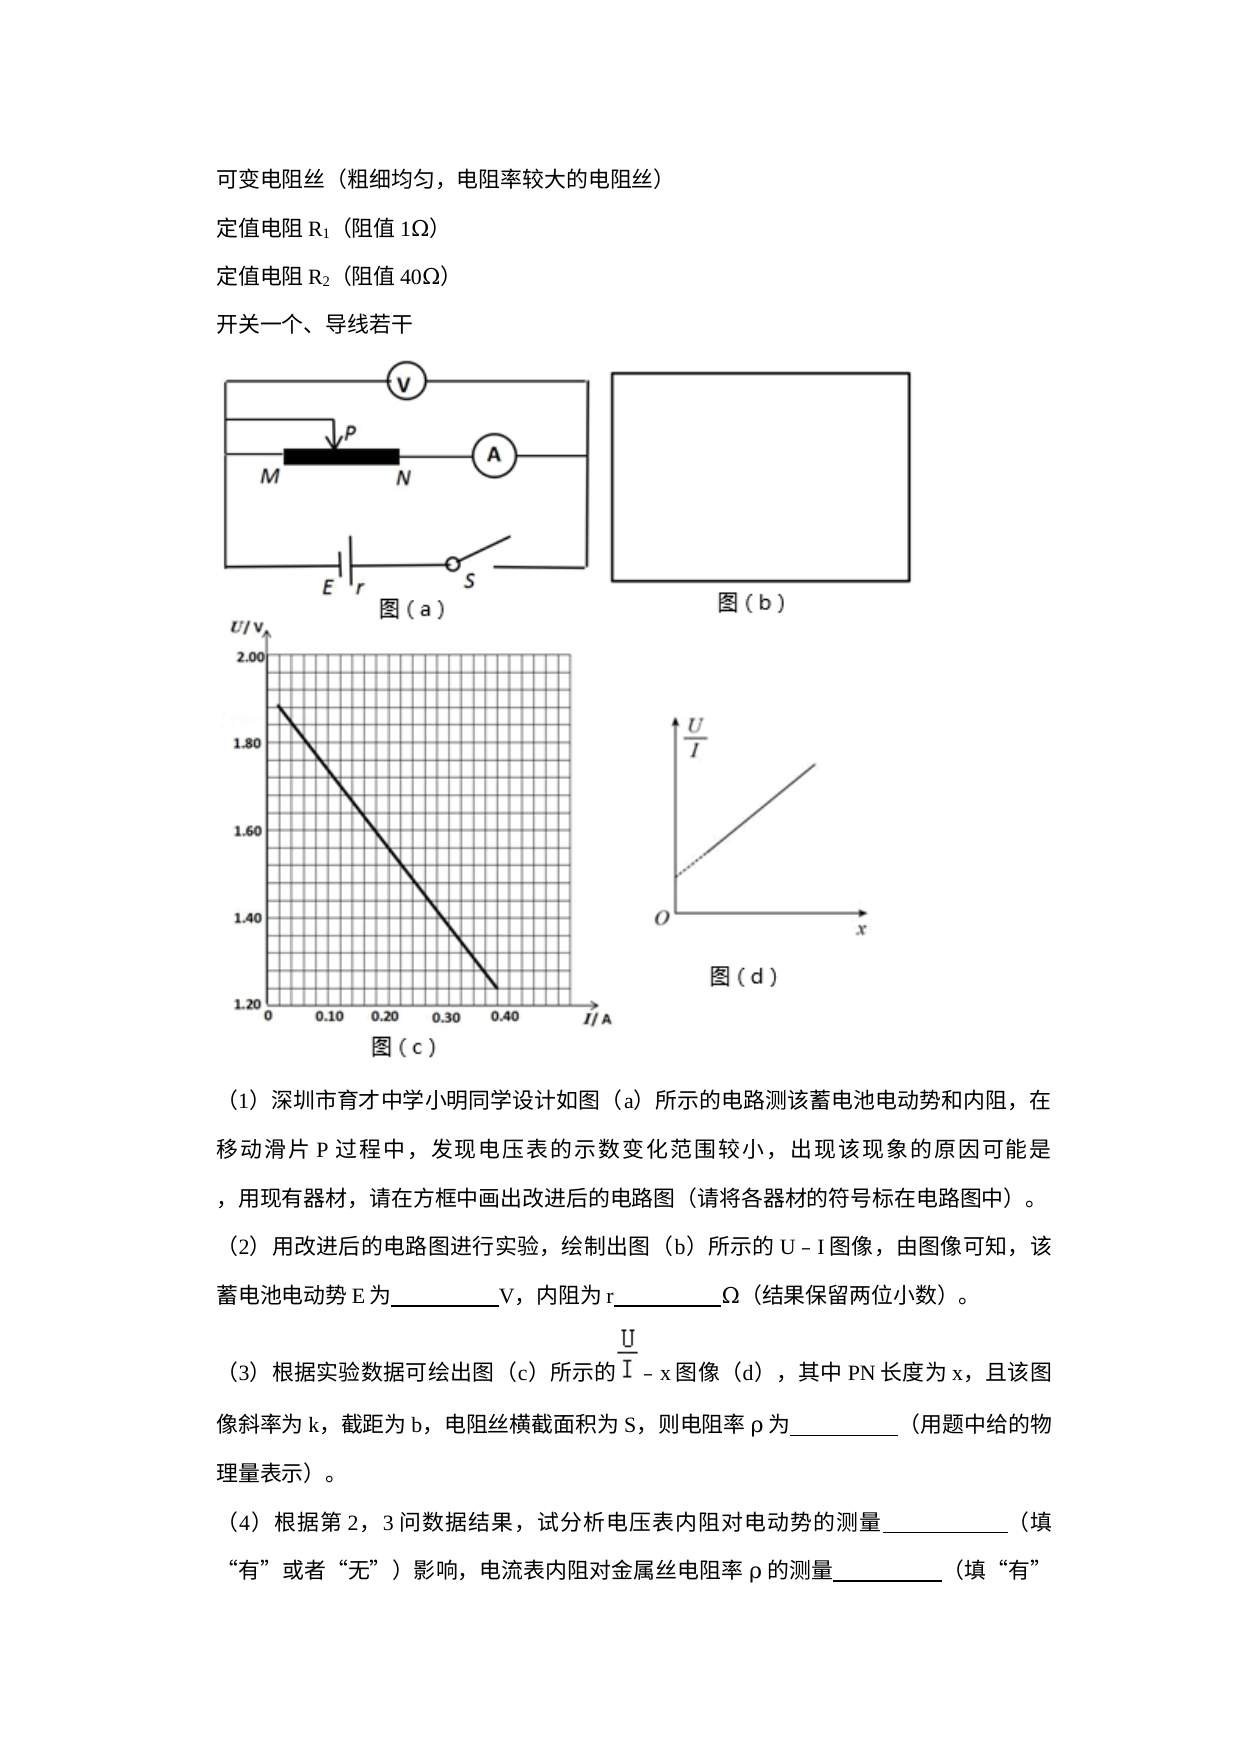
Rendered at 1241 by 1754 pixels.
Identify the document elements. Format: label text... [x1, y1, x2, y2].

text 定值电阻R1（阻值1Ω） [216, 210, 1053, 243]
text （1）深圳市育才中学小明同学设计如图（a）所示的电路测该蓄电池电动势和内阻，在移动滑片P过程中，发现电压表的示数变化范围较小，出现该现象的原因可能是 ，用现有器材，请在方框中画出改进后的电路图（请将各器材的符号标在电路图中）。 [216, 1083, 1053, 1213]
picture [216, 355, 917, 1062]
text （2）用改进后的电路图进行实验，绘制出图（b）所示的U﹣I图像，由图像可知，该蓄电池电动势E为 V，内阻为r Ω（结果保留两位小数）。 [216, 1229, 1053, 1310]
text （3）根据实验数据可绘出图（c）所示的﹣x图像（d），其中PN长度为x，且该图像斜率为k，截距为b，电阻丝横截面积为S，则电阻率ρ为 （用题中给的物理量表示）。 [216, 1326, 1053, 1488]
text 可变电阻丝（粗细均匀，电阻率较大的电阻丝） [216, 162, 1053, 194]
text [216, 1504, 1053, 1585]
picture [617, 1325, 638, 1381]
text 开关一个、导线若干 [216, 307, 1053, 339]
text 定值电阻R2（阻值40Ω） [216, 259, 1053, 291]
